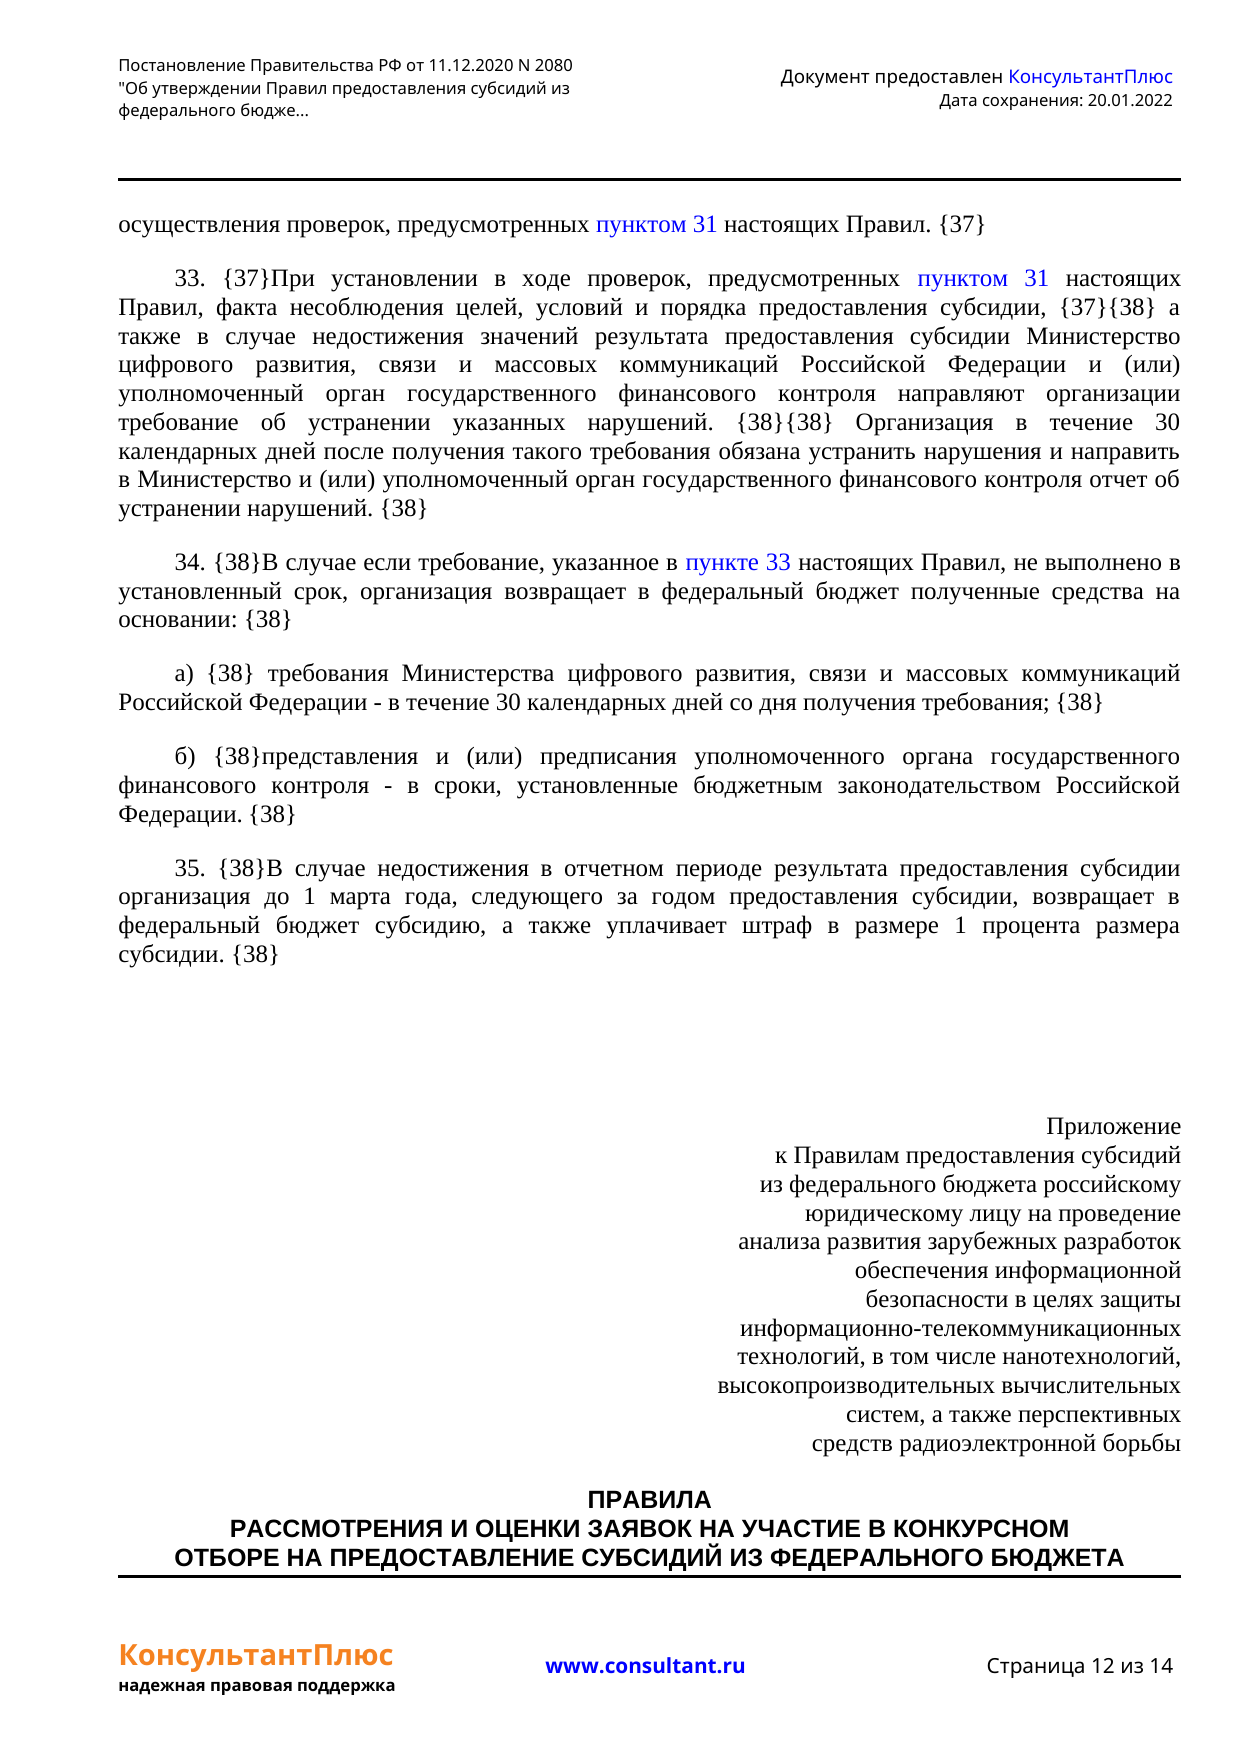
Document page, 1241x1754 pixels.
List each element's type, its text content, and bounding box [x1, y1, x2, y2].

text юридическому лицу на проведение [118, 1198, 1181, 1226]
text Приложение [118, 1111, 1181, 1140]
text из федерального бюджета российскому [118, 1169, 1181, 1198]
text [118, 209, 1181, 238]
text а) {38} требования Министерства цифрового развития, связи и массовых коммуникаций Российской Федерации - в течение 30 календарных дней со дня получения требования; {38} [118, 658, 1181, 716]
text средств радиоэлектронной борьбы [118, 1428, 1181, 1456]
title ОТБОРЕ НА ПРЕДОСТАВЛЕНИЕ СУБСИДИЙ ИЗ ФЕДЕРАЛЬНОГО БЮДЖЕТА [118, 1543, 1181, 1571]
text безопасности в целях защиты [118, 1284, 1181, 1313]
text высокопроизводительных вычислительных [118, 1370, 1181, 1399]
text обеспечения информационной [118, 1255, 1181, 1284]
title РАССМОТРЕНИЯ И ОЦЕНКИ ЗАЯВОК НА УЧАСТИЕ В КОНКУРСНОМ [118, 1514, 1181, 1543]
text технологий, в том числе нанотехнологий, [118, 1341, 1181, 1370]
text анализа развития зарубежных разработок [118, 1226, 1181, 1255]
text б) {38}представления и (или) предписания уполномоченного органа государственного финансового контроля - в сроки, установленные бюджетным законодательством Российской Федерации. {38} [118, 741, 1181, 828]
text к Правилам предоставления субсидий [118, 1140, 1181, 1169]
text информационно-телекоммуникационных [118, 1313, 1181, 1341]
text 33. {37}При установлении в ходе проверок, предусмотренных пунктом 31 настоящих Правил, факта несоблюдения целей, условий и порядка предоставления субсидии, {37}{38} а также в случае недостижения значений результата предоставления субсидии Министерство цифрового развития, связи и массовых коммуникаций Российской Федерации и (или) уполномоченный орган государственного финансового контроля направляют организации требование об устранении указанных нарушений. {38}{38} Организация в течение 30 календарных дней после получения такого требования обязана устранить нарушения и направить в Министерство и (или) уполномоченный орган государственного финансового контроля отчет об устранении нарушений. {38} [118, 263, 1181, 522]
text 34. {38}В случае если требование, указанное в пункте 33 настоящих Правил, не выполнено в установленный срок, организация возвращает в федеральный бюджет полученные средства на основании: {38} [118, 547, 1181, 633]
title ПРАВИЛА [118, 1485, 1181, 1514]
text систем, а также перспективных [118, 1399, 1181, 1428]
text 35. {38}В случае недостижения в отчетном периоде результата предоставления субсидии организация до 1 марта года, следующего за годом предоставления субсидии, возвращает в федеральный бюджет субсидию, а также уплачивает штраф в размере 1 процента размера субсидии. {38} [118, 853, 1181, 968]
